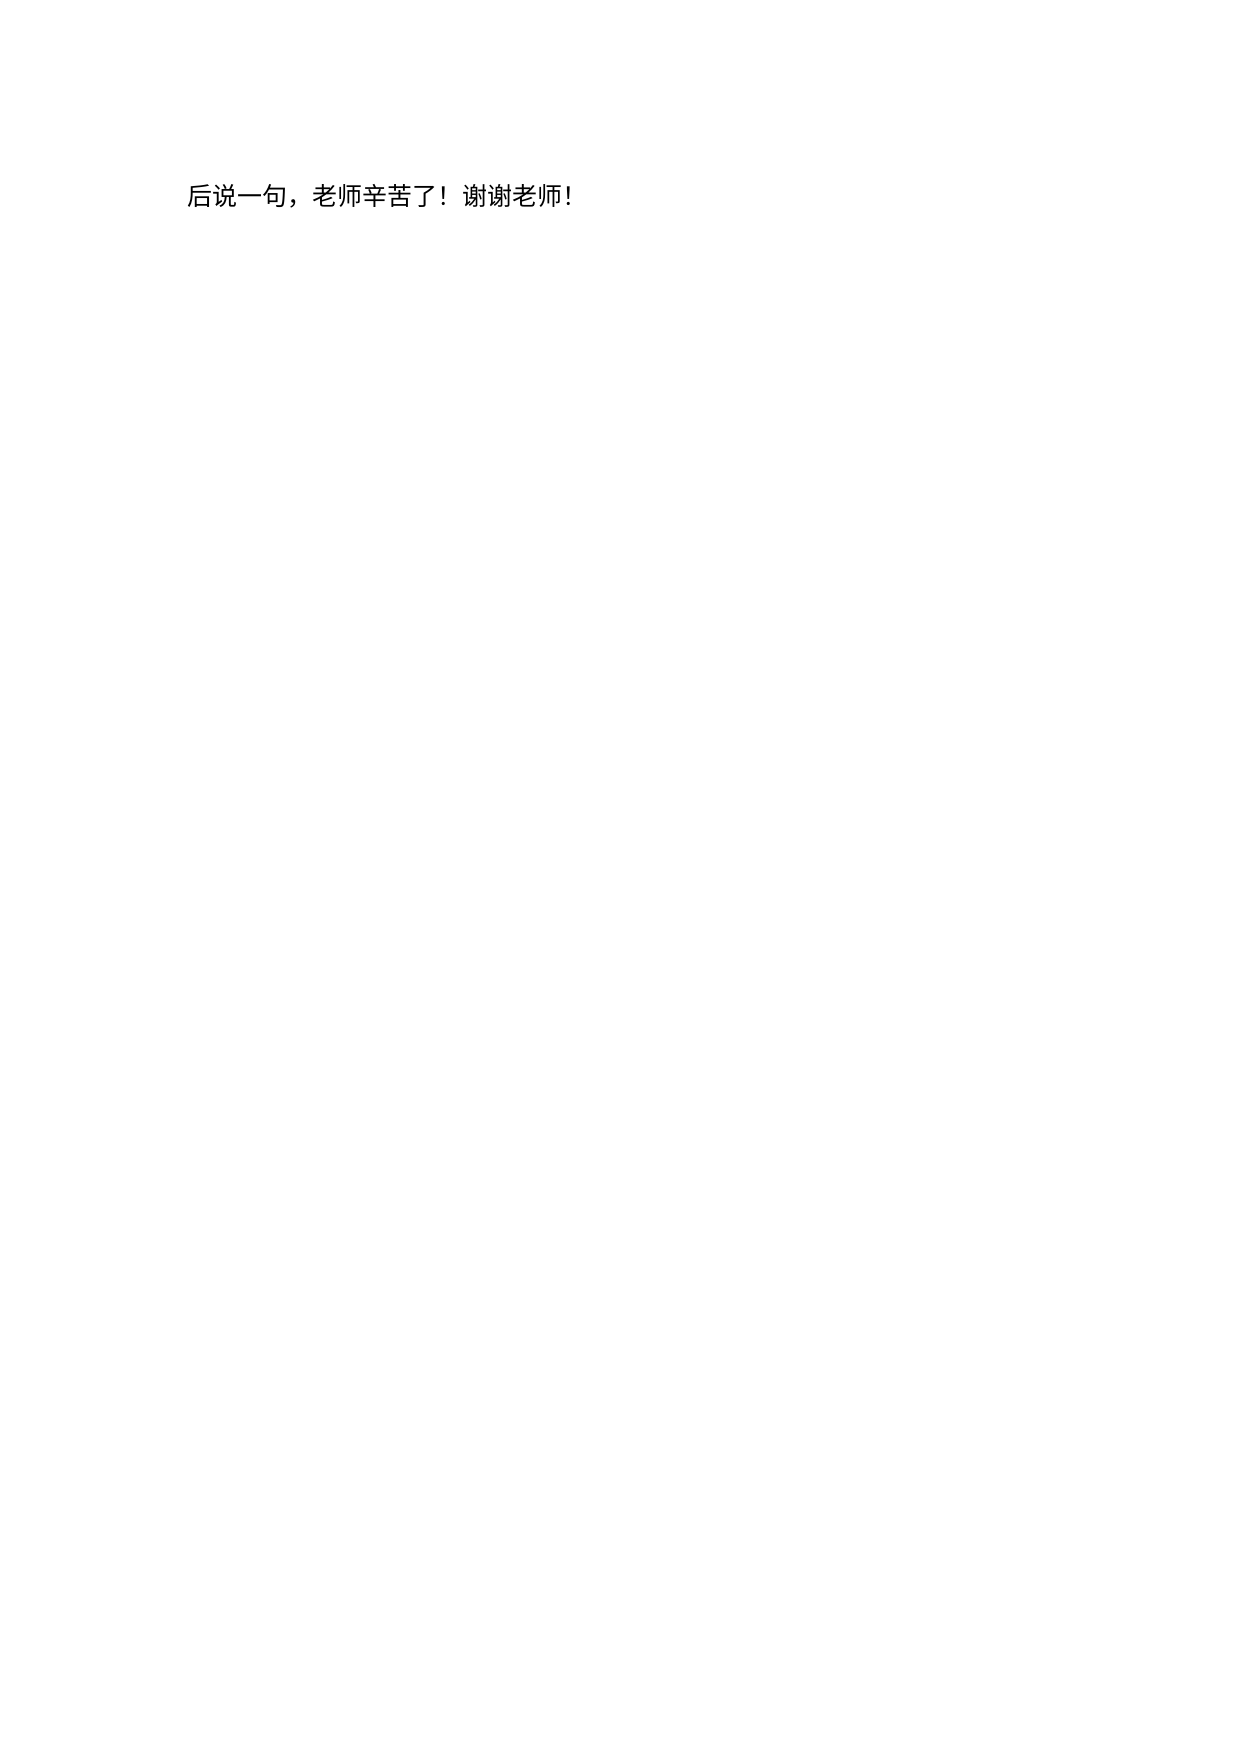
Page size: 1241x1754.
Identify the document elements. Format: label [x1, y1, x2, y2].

text [187, 162, 1053, 227]
